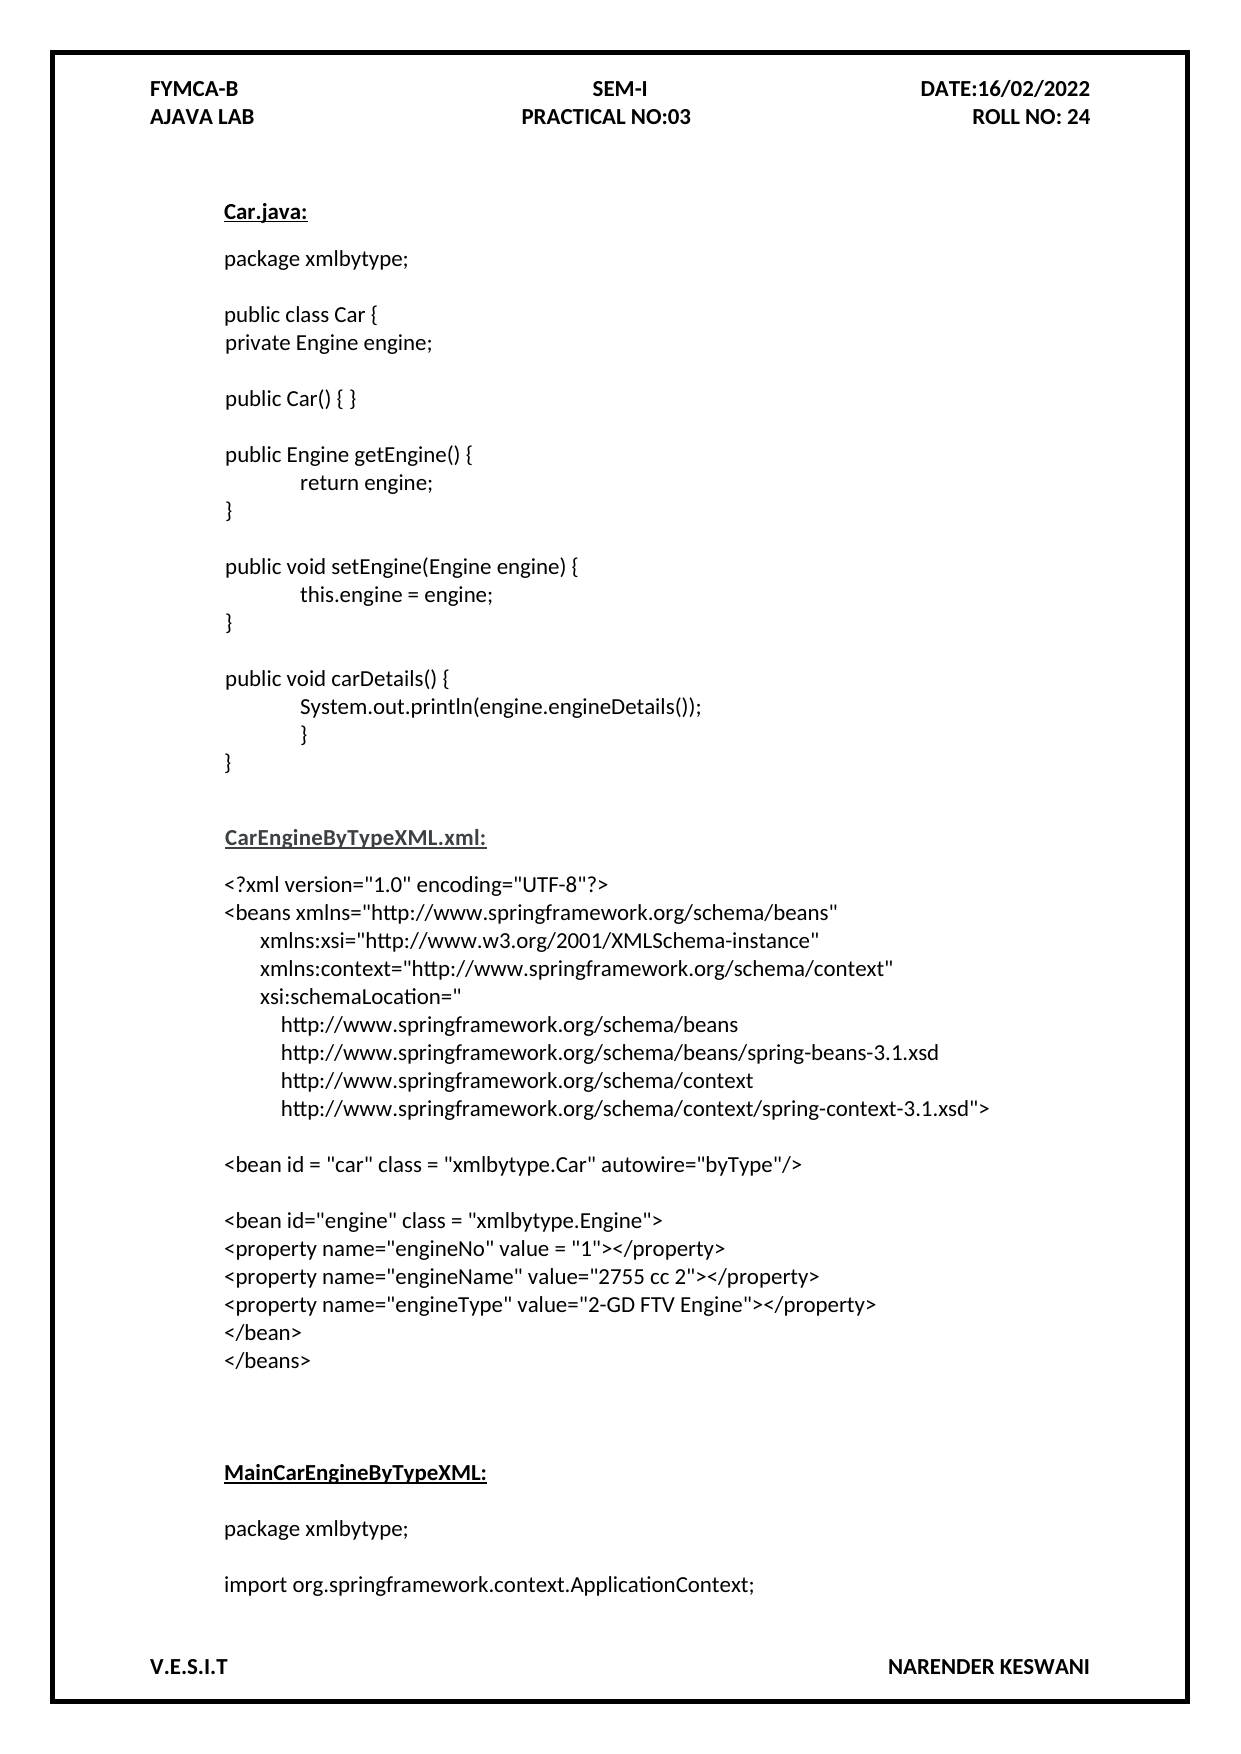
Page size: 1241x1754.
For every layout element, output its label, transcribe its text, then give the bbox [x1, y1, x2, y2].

text http://www.springframework.org/schema/context/spring-context-3.1.xsd"> [224, 1094, 1090, 1122]
text MainCarEngineByTypeXML: [224, 1458, 1090, 1486]
text CarEngineByTypeXML.xml: [225, 823, 1090, 851]
text } [224, 720, 1090, 748]
text } [224, 748, 1090, 776]
text public Engine getEngine() { [224, 440, 1090, 468]
text xmlns:context="http://www.springframework.org/schema/context" [224, 954, 1090, 982]
text http://www.springframework.org/schema/beans [224, 1010, 1090, 1038]
text <property name="engineType" value="2-GD FTV Engine"></property> [224, 1290, 1090, 1318]
text import org.springframework.context.ApplicationContext; [224, 1570, 1090, 1598]
text http://www.springframework.org/schema/beans/spring-beans-3.1.xsd [224, 1038, 1090, 1066]
text package xmlbytype; [224, 1514, 1090, 1542]
text return engine; [224, 468, 1090, 496]
text this.engine = engine; [224, 580, 1090, 608]
text </bean> [224, 1318, 1090, 1346]
text <?xml version="1.0" encoding="UTF-8"?> [224, 870, 1090, 898]
text public Car() { } [224, 384, 1090, 412]
text public class Car { [224, 300, 1090, 328]
text package xmlbytype; [224, 244, 1090, 272]
text <bean id = "car" class = "xmlbytype.Car" autowire="byType"/> [224, 1150, 1090, 1178]
text xmlns:xsi="http://www.w3.org/2001/XMLSchema-instance" [224, 926, 1090, 954]
text <property name="engineName" value="2755 cc 2"></property> [224, 1262, 1090, 1290]
text </beans> [224, 1346, 1090, 1374]
text <bean id="engine" class = "xmlbytype.Engine"> [224, 1206, 1090, 1234]
text System.out.println(engine.engineDetails()); [224, 692, 1090, 720]
text xsi:schemaLocation=" [224, 982, 1090, 1010]
text <property name="engineNo" value = "1"></property> [224, 1234, 1090, 1262]
text } [224, 608, 1090, 636]
text Car.java: [224, 197, 1090, 225]
text } [224, 496, 1090, 524]
text http://www.springframework.org/schema/context [224, 1066, 1090, 1094]
text private Engine engine; [224, 328, 1090, 356]
text public void setEngine(Engine engine) { [224, 552, 1090, 580]
text <beans xmlns="http://www.springframework.org/schema/beans" [224, 898, 1090, 926]
text public void carDetails() { [224, 664, 1090, 692]
